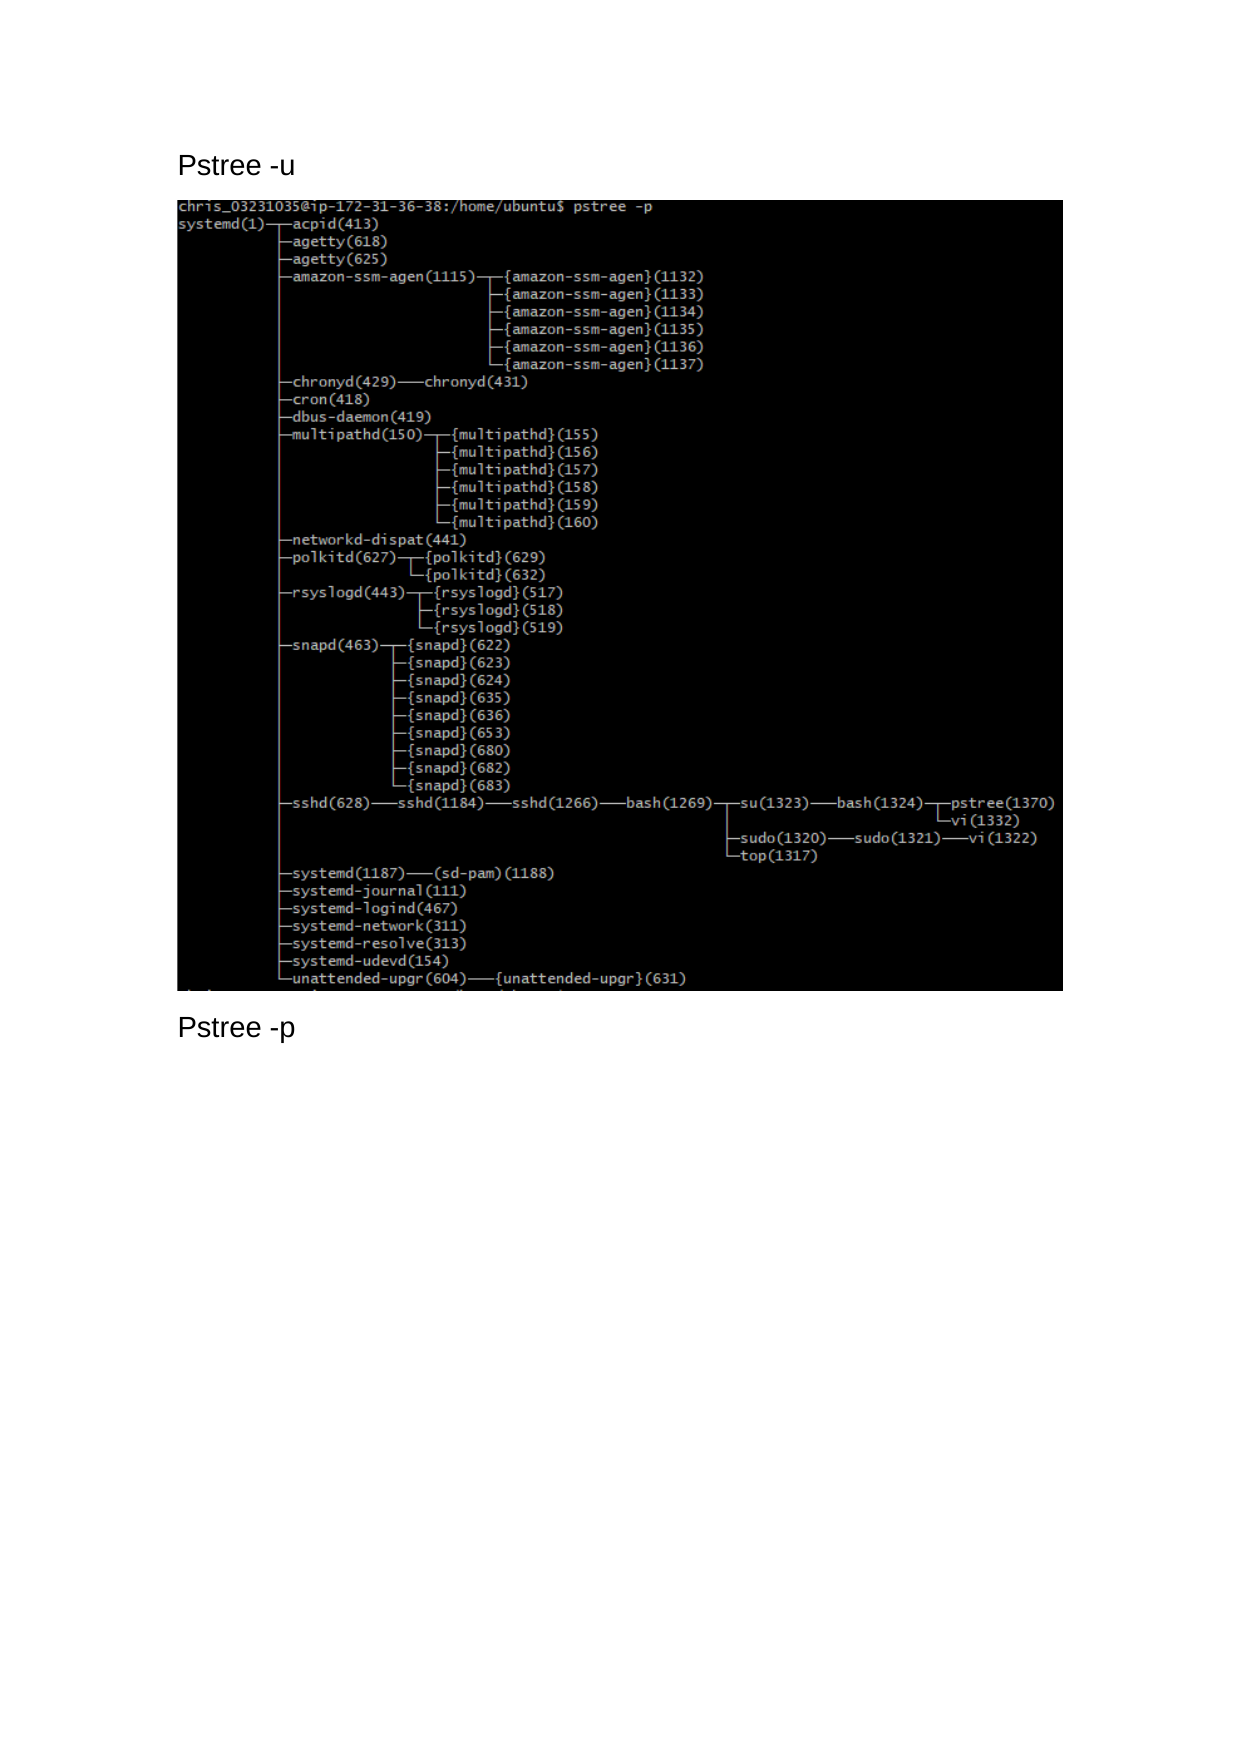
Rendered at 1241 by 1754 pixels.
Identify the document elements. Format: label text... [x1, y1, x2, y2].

text Pstree -u [177, 148, 1063, 181]
picture [177, 200, 1063, 991]
text Pstree -p [177, 1010, 1063, 1043]
